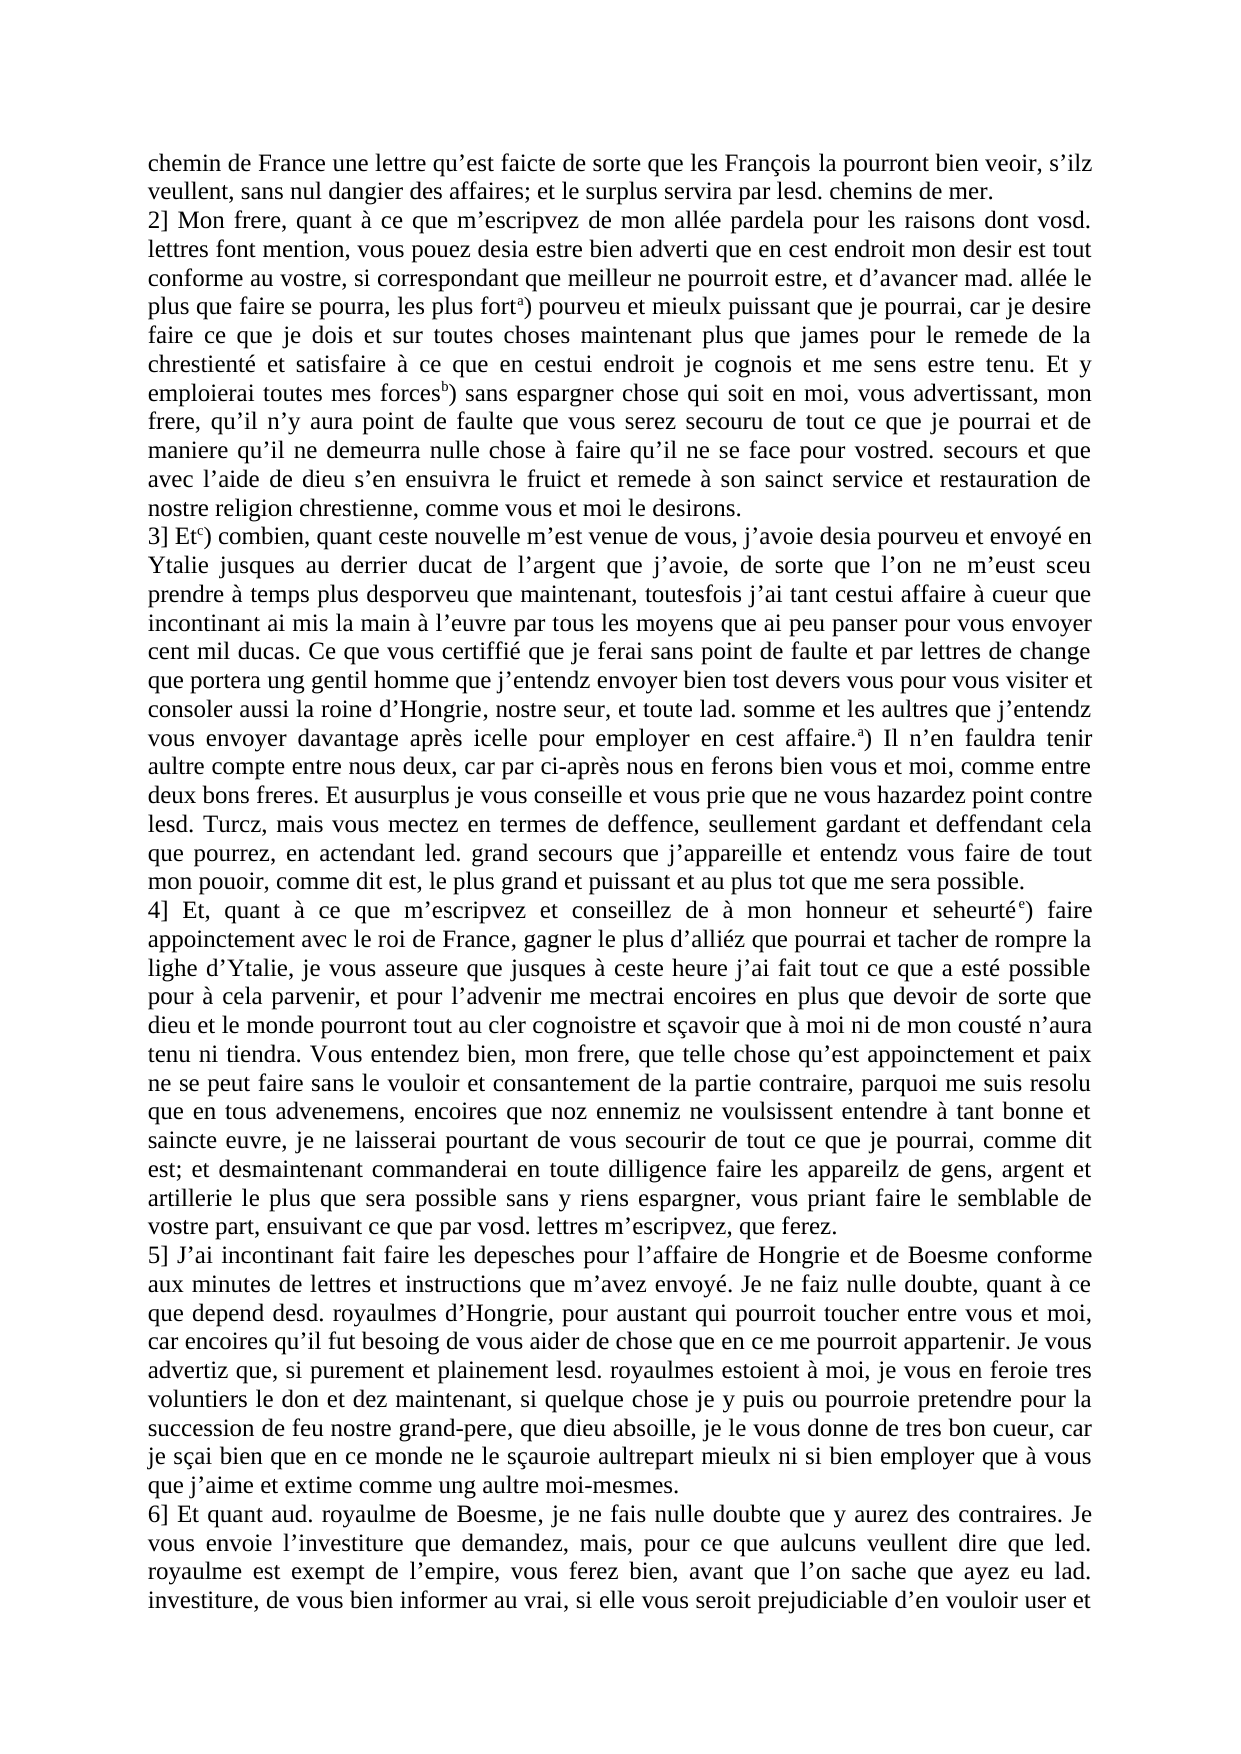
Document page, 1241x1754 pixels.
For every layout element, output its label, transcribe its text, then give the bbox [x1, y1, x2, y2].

text 3] Etc) combien, quant ceste nouvelle m’est venue de vous, j’avoie desia pourveu et envoyé en Ytalie jusques au derrier ducat de l’argent que j’avoie, de sorte que l’on ne m’eust sceu prendre à temps plus desporveu que maintenant, toutesfois j’ai tant cestui affaire à cueur que incontinant ai mis la main à l’euvre par tous les moyens que ai peu panser pour vous envoyer cent mil ducas. Ce que vous certiffié que je ferai sans point de faulte et par lettres de change que portera ung gentil homme que j’entendz envoyer bien tost devers vous pour vous visiter et consoler aussi la roine d’Hongrie, nostre seur, et toute lad. somme et les aultres que j’entendz vous envoyer davantage après icelle pour employer en cest affaire.a) Il n’en fauldra tenir aultre compte entre nous deux, car par ci-après nous en ferons bien vous et moi, comme entre deux bons freres. Et ausurplus je vous conseille et vous prie que ne vous hazardez point contre lesd. Turcz, mais vous mectez en termes de deffence, seullement gardant et deffendant cela que pourrez, en actendant led. grand secours que j’appareille et entendz vous faire de tout mon pouoir, comme dit est, le plus grand et puissant et au plus tot que me sera possible. [148, 521, 1093, 895]
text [148, 148, 1093, 205]
text 2] Mon frere, quant à ce que m’escripvez de mon allée pardela pour les raisons dont vosd. lettres font mention, vous pouez desia estre bien adverti que en cest endroit mon desir est tout conforme au vostre, si correspondant que meilleur ne pourroit estre, et d’avancer mad. allée le plus que faire se pourra, les plus forta) pourveu et mieulx puissant que je pourrai, car je desire faire ce que je dois et sur toutes choses maintenant plus que james pour le remede de la chrestienté et satisfaire à ce que en cestui endroit je cognois et me sens estre tenu. Et y emploierai toutes mes forcesb) sans espargner chose qui soit en moi, vous advertissant, mon frere, qu’il n’y aura point de faulte que vous serez secouru de tout ce que je pourrai et de maniere qu’il ne demeurra nulle chose à faire qu’il ne se face pour vostred. secours et que avec l’aide de dieu s’en ensuivra le fruict et remede à son sainct service et restauration de nostre religion chrestienne, comme vous et moi le desirons. [148, 205, 1093, 521]
text 5] J’ai incontinant fait faire les depesches pour l’affaire de Hongrie et de Boesme conforme aux minutes de lettres et instructions que m’avez envoyé. Je ne faiz nulle doubte, quant à ce que depend desd. royaulmes d’Hongrie, pour austant qui pourroit toucher entre vous et moi, car encoires qu’il fut besoing de vous aider de chose que en ce me pourroit appartenir. Je vous advertiz que, si purement et plainement lesd. royaulmes estoient à moi, je vous en feroie tres voluntiers le don et dez maintenant, si quelque chose je y puis ou pourroie pretendre pour la succession de feu nostre grand-pere, que dieu absoille, je le vous donne de tres bon cueur, car je sçai bien que en ce monde ne le sçauroie aultrepart mieulx ni si bien employer que à vous que j’aime et extime comme ung aultre moi-mesmes. [148, 1240, 1093, 1499]
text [148, 1499, 1093, 1614]
text 4] Et, quant à ce que m’escripvez et conseillez de à mon honneur et seheurtée) faire appoinctement avec le roi de France, gagner le plus d’alliéz que pourrai et tacher de rompre la lighe d’Ytalie, je vous asseure que jusques à ceste heure j’ai fait tout ce que a esté possible pour à cela parvenir, et pour l’advenir me mectrai encoires en plus que devoir de sorte que dieu et le monde pourront tout au cler cognoistre et sçavoir que à moi ni de mon cousté n’aura tenu ni tiendra. Vous entendez bien, mon frere, que telle chose qu’est appoinctement et paix ne se peut faire sans le vouloir et consantement de la partie contraire, parquoi me suis resolu que en tous advenemens, encoires que noz ennemiz ne voulsissent entendre à tant bonne et saincte euvre, je ne laisserai pourtant de vous secourir de tout ce que je pourrai, comme dit est; et desmaintenant commanderai en toute dilligence faire les appareilz de gens, argent et artillerie le plus que sera possible sans y riens espargner, vous priant faire le semblable de vostre part, ensuivant ce que par vosd. lettres m’escripvez, que ferez. [148, 895, 1093, 1240]
